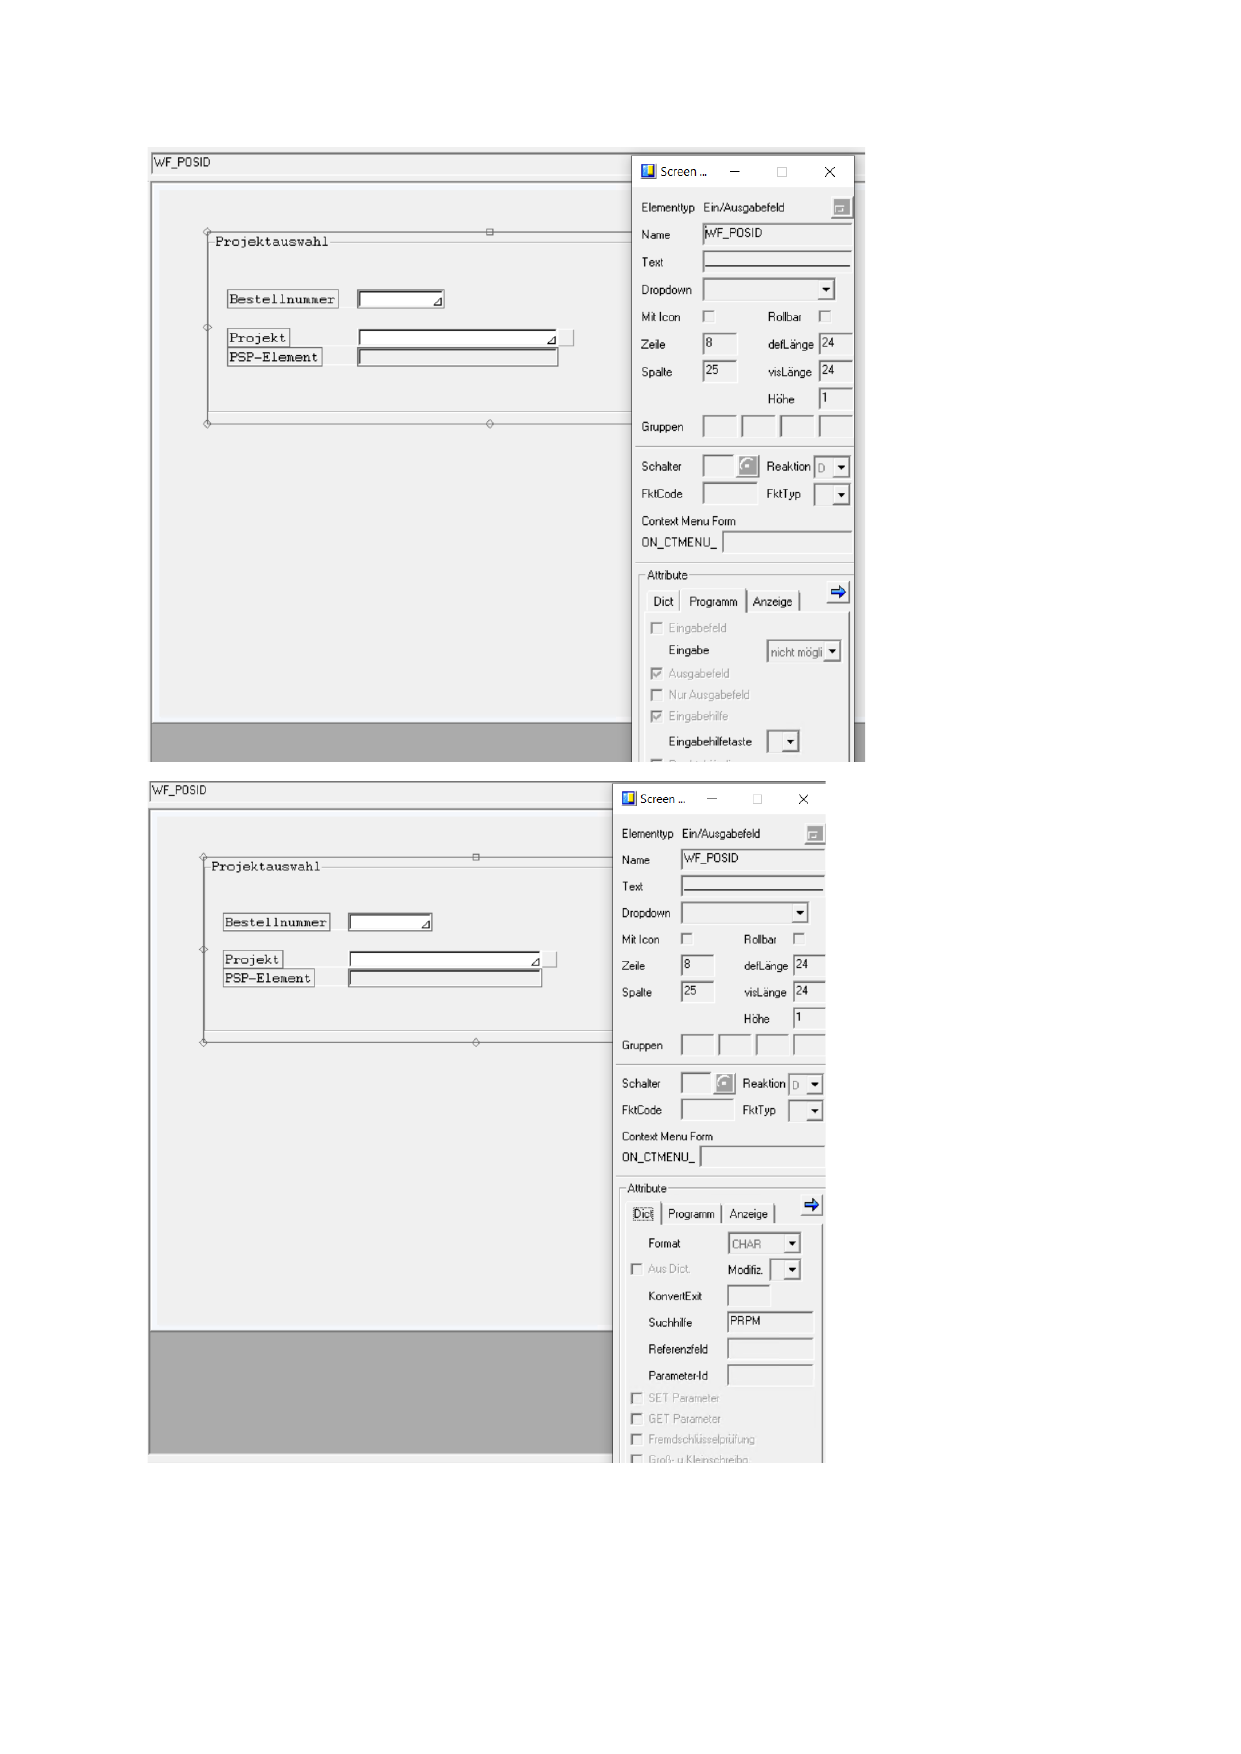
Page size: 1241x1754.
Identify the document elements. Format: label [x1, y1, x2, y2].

picture [147, 147, 866, 762]
picture [147, 781, 826, 1463]
